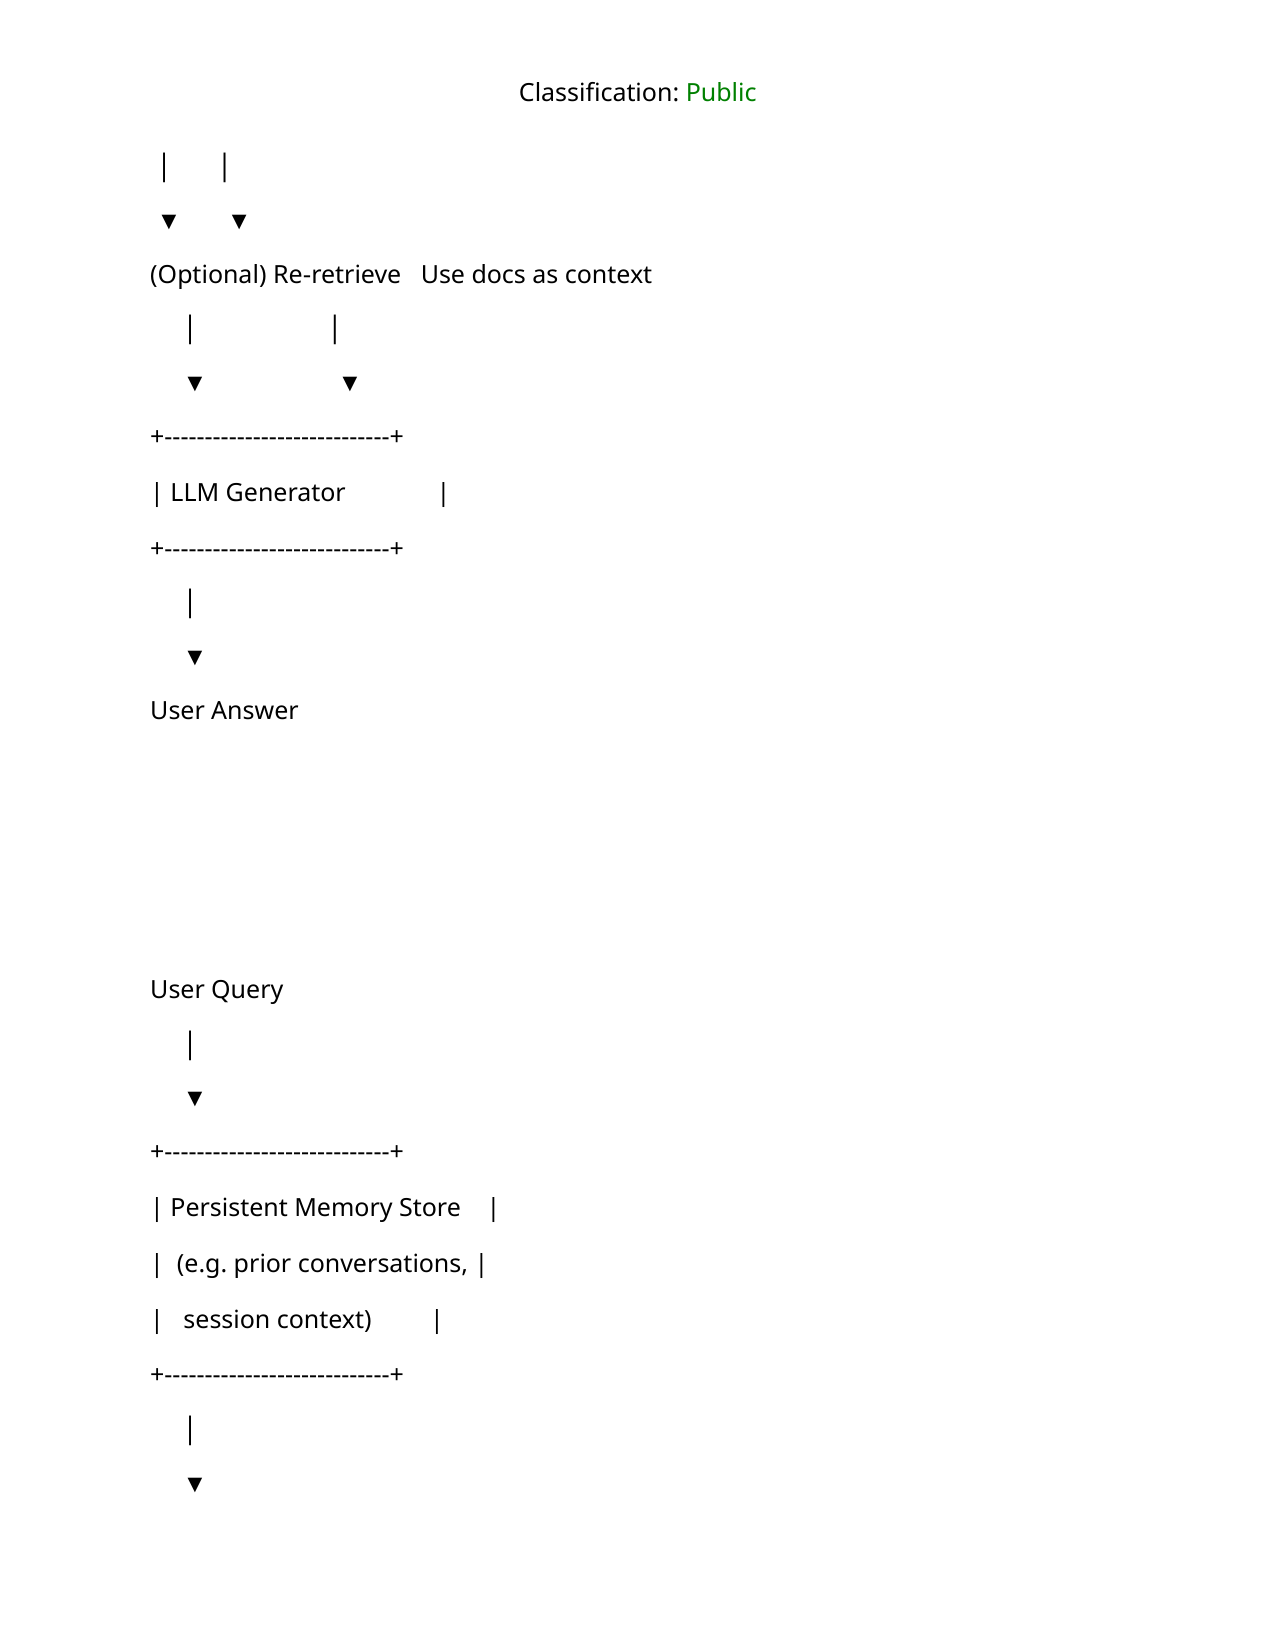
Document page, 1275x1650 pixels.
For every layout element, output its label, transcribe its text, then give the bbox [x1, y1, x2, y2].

text +----------------------------+ [150, 418, 1125, 453]
text | LLM Generator | [150, 474, 1125, 508]
text | Persistent Memory Store | [150, 1189, 1125, 1224]
text User Query [150, 972, 1125, 1006]
text ▼ [150, 1083, 1125, 1112]
text +----------------------------+ [150, 1134, 1125, 1168]
text +----------------------------+ [150, 1357, 1125, 1391]
text │ [150, 1027, 1125, 1061]
text ▼ [150, 1469, 1125, 1497]
text | (e.g. prior conversations, | [150, 1245, 1125, 1279]
text │ [150, 1413, 1125, 1447]
text ▼ ▼ [150, 368, 1125, 397]
text │ │ [150, 312, 1125, 346]
text +----------------------------+ [150, 530, 1125, 564]
text │ │ [150, 150, 1125, 184]
text ▼ ▼ [150, 206, 1125, 234]
text ▼ [150, 642, 1125, 671]
text User Answer [150, 692, 1125, 726]
text │ [150, 586, 1125, 620]
text | session context) | [150, 1301, 1125, 1335]
text (Optional) Re‑retrieve Use docs as context [150, 256, 1125, 290]
